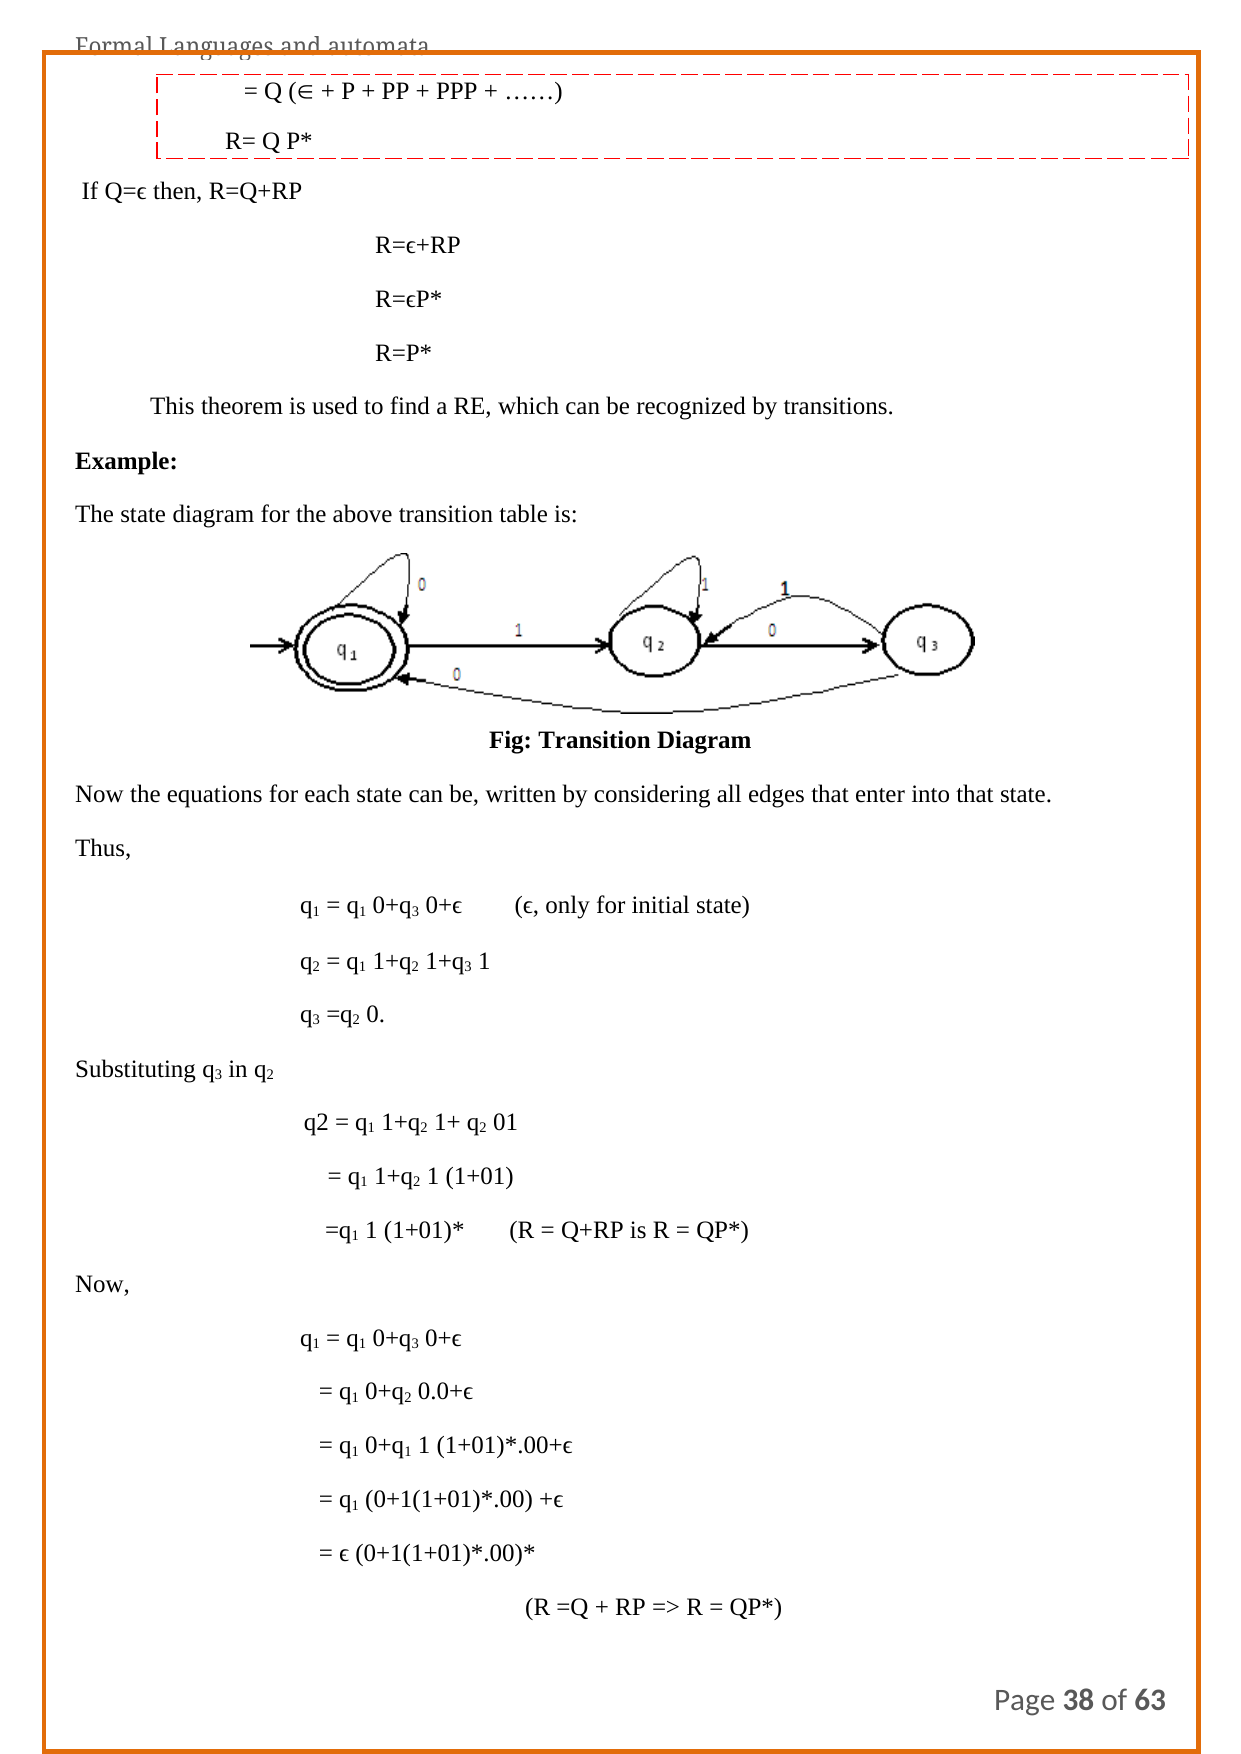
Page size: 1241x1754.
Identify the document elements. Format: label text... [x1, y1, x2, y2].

text This theorem is used to find a RE, which can be recognized by transitions. [150, 392, 1196, 420]
text q3 =q2 0. [300, 1001, 1196, 1028]
text If Q=ϵ then, R=Q+RP [81, 176, 1196, 204]
text Now the equations for each state can be, written by considering all edges that enter into that state. Thus, [75, 779, 1097, 862]
text Now, [75, 1269, 276, 1298]
text = q1 (0+1(1+01)*.00) +ϵ [318, 1484, 1196, 1513]
text = ϵ (0+1(1+01)*.00)* [318, 1538, 1196, 1567]
text R=ϵP* R=P* [375, 284, 444, 366]
text =q1 1 (1+01)* (R = Q+RP is R = QP*) [325, 1215, 1196, 1243]
text = q1 1+q2 1 (1+01) [280, 1161, 513, 1189]
picture [250, 553, 975, 714]
text = q1 0+q2 0.0+ϵ [318, 1376, 1196, 1405]
text The state diagram for the above transition table is: [75, 499, 1196, 528]
text (R =Q + RP => R = QP*) [525, 1592, 1196, 1621]
subtitle Example: [75, 446, 1196, 474]
text Substituting q3 in q2 [75, 1054, 276, 1083]
text = q1 0+q1 1 (1+01)*.00+ϵ [318, 1430, 1196, 1459]
text q2 = q1 1+q2 1+ q2 01 [280, 1107, 518, 1136]
text q1 = q1 0+q3 0+ϵ (ϵ, only for initial state) q2 = q1 1+q2 1+q3 1 [300, 890, 750, 974]
text R=ϵ+RP [375, 230, 1196, 258]
text q1 = q1 0+q3 0+ϵ [300, 1323, 1196, 1351]
text Page 38 of 63 [46, 1680, 1166, 1718]
subtitle Fig: Transition Diagram [489, 726, 1196, 754]
